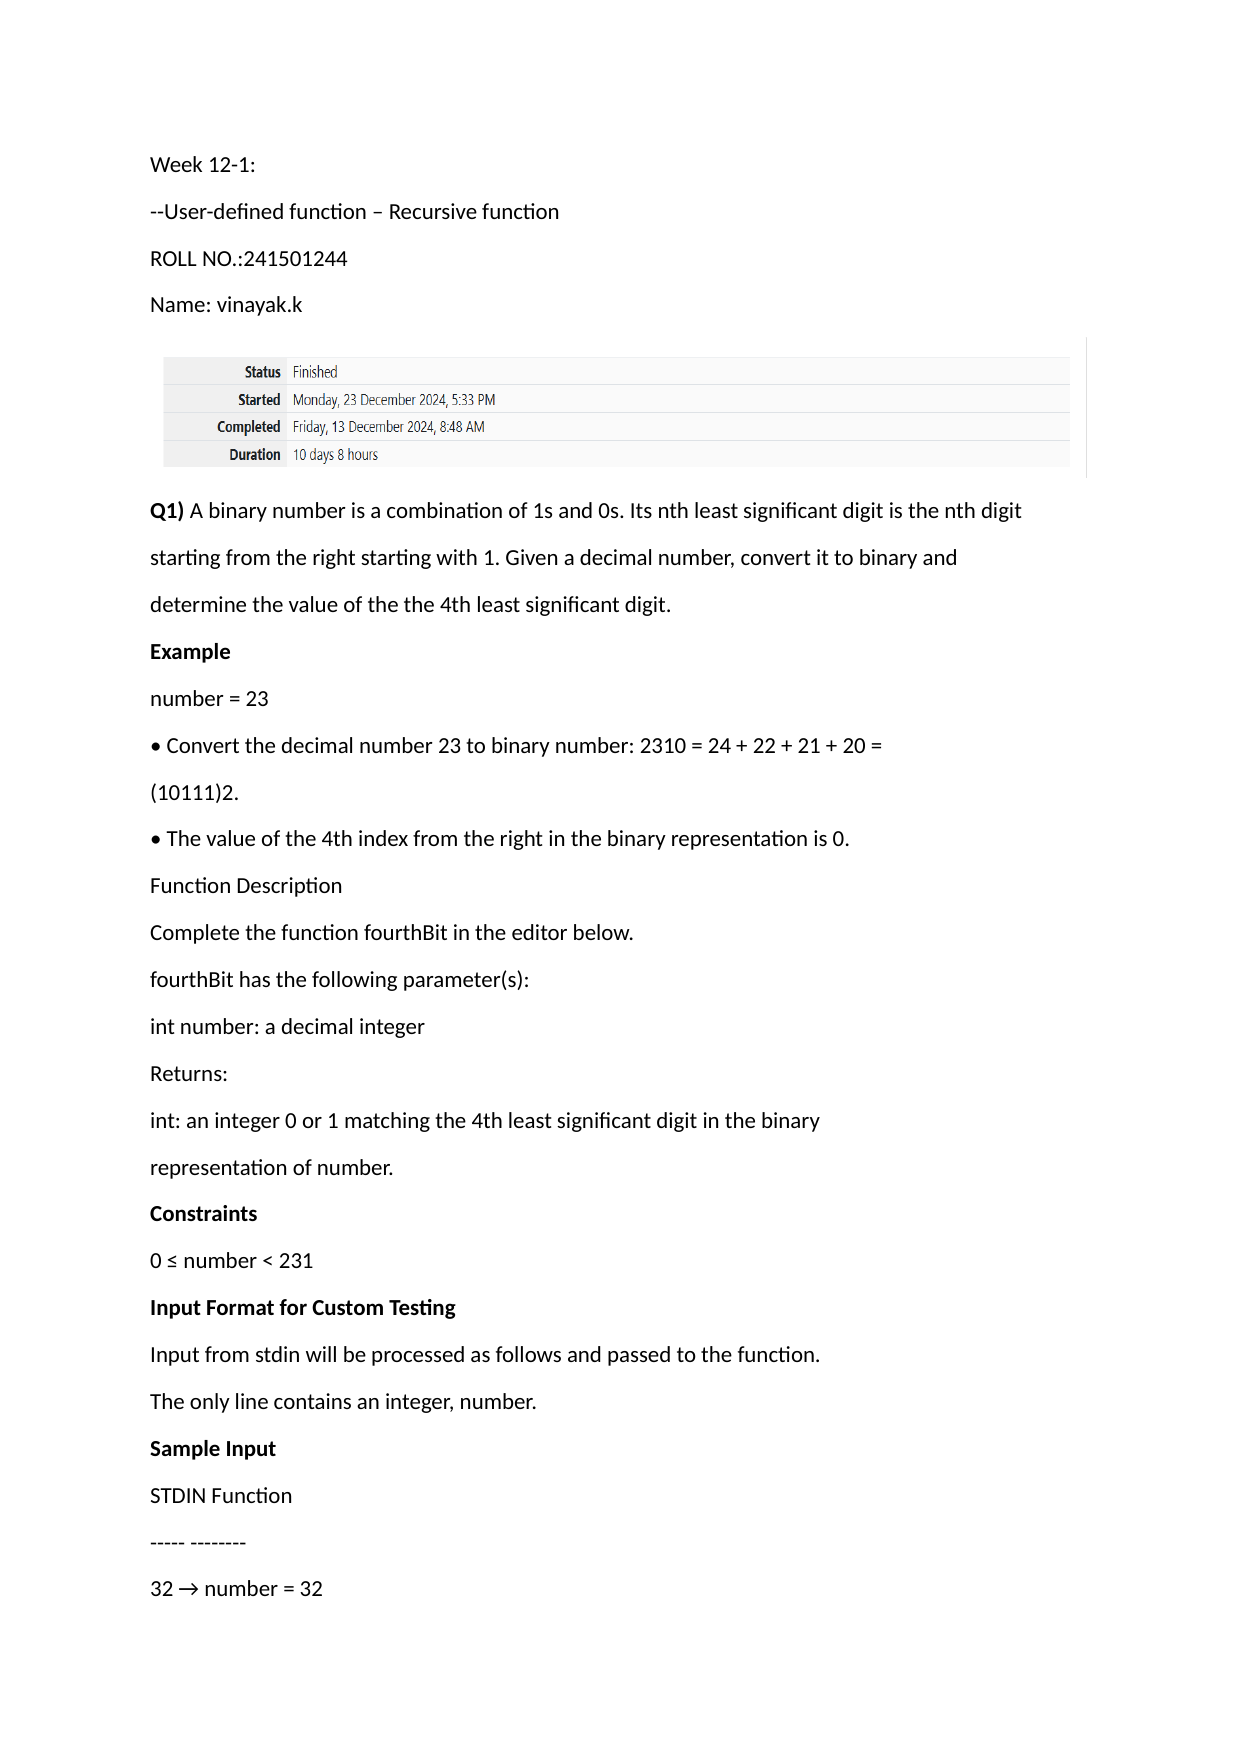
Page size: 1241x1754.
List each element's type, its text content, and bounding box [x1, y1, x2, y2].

text 32 → number = 32 [150, 1574, 1090, 1602]
text Returns: [150, 1059, 1090, 1087]
text • Convert the decimal number 23 to binary number: 2310 = 24 + 22 + 21 + 20 = [150, 731, 1090, 759]
text determine the value of the the 4th least significant digit. [150, 590, 1090, 618]
text The only line contains an integer, number. [150, 1387, 1090, 1415]
text • The value of the 4th index from the right in the binary representation is 0. [150, 824, 1090, 852]
text --User-defined function – Recursive function [150, 197, 1090, 225]
text ----- -------- [150, 1528, 1090, 1556]
text Example [150, 637, 1090, 665]
text 0 ≤ number < 231 [150, 1246, 1090, 1274]
text ROLL NO.:241501244 [150, 244, 1090, 272]
text Input Format for Custom Testing [150, 1293, 1090, 1321]
text representation of number. [150, 1153, 1090, 1181]
text Q1) A binary number is a combination of 1s and 0s. Its nth least significant digit is the nth digit [150, 496, 1090, 524]
text number = 23 [150, 684, 1090, 712]
text Function Description [150, 871, 1090, 899]
text Complete the function fourthBit in the editor below. [150, 918, 1090, 946]
text Week 12-1: [150, 150, 1090, 178]
text Input from stdin will be processed as follows and passed to the function. [150, 1340, 1090, 1368]
text int number: a decimal integer [150, 1012, 1090, 1040]
text (10111)2. [150, 778, 1090, 806]
text int: an integer 0 or 1 matching the 4th least significant digit in the binary [150, 1106, 1090, 1134]
text Sample Input [150, 1434, 1090, 1462]
picture [150, 337, 1091, 478]
text starting from the right starting with 1. Given a decimal number, convert it to binary and [150, 543, 1090, 571]
text STDIN Function [150, 1481, 1090, 1509]
text Constraints [150, 1199, 1090, 1227]
text fourthBit has the following parameter(s): [150, 965, 1090, 993]
text Name: vinayak.k [150, 291, 1090, 319]
